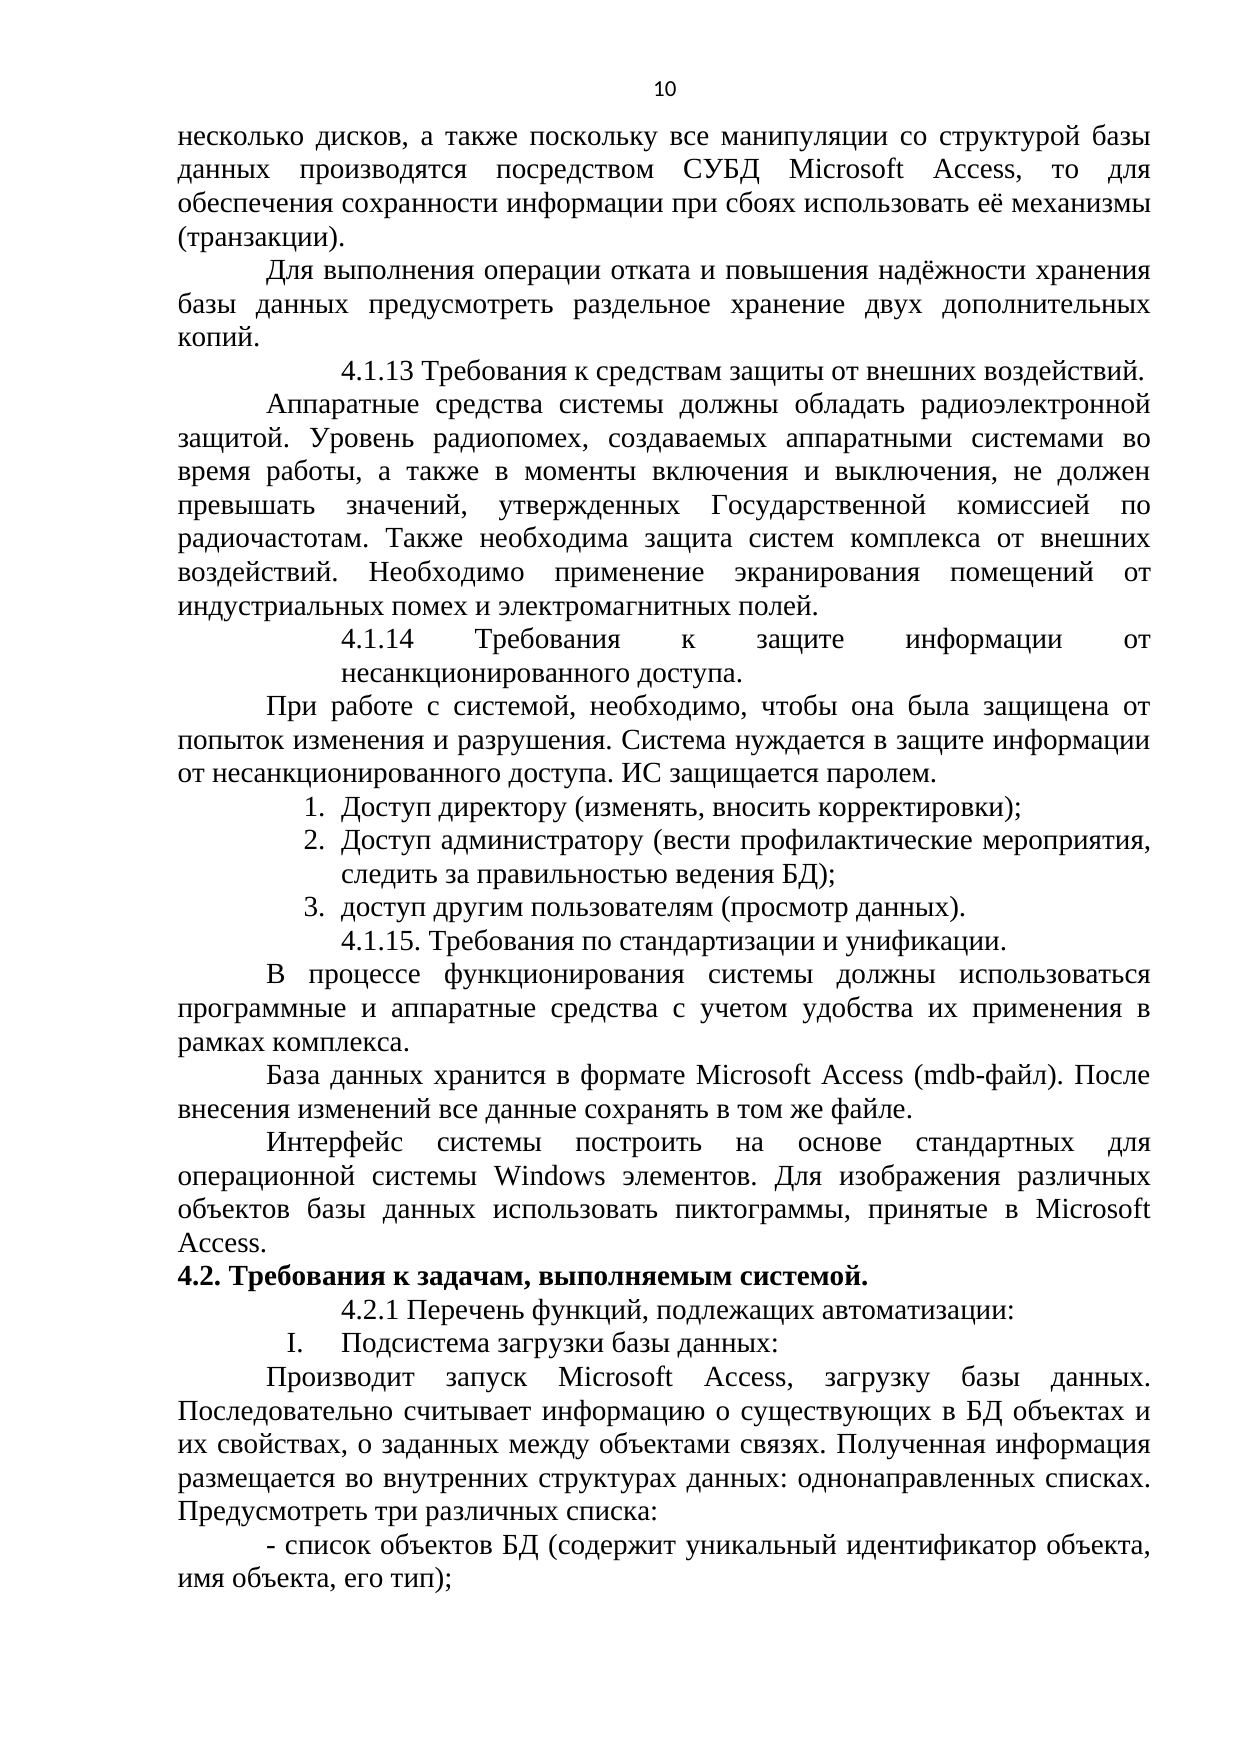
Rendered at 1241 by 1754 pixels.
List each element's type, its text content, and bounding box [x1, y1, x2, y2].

list 4.1.13 Требования к средствам защиты от внешних воздействий. [341, 353, 1152, 386]
list Доступ администратору (вести профилактические мероприятия, следить за правильностью ведения БД); [303, 822, 1152, 889]
list Интерфейс системы построить на основе стандартных для операционной системы Windows элементов. Для изображения различных объектов базы данных использовать пиктограммы, принятые в Microsoft Access. [177, 1124, 1152, 1258]
list доступ другим пользователям (просмотр данных). [303, 889, 1152, 923]
text 4.2. Требования к задачам, выполняемым системой. [177, 1258, 1152, 1292]
list База данных хранится в формате Microsoft Access (mdb-файл). После внесения изменений все данные сохранять в том же файле. [177, 1057, 1152, 1124]
text При работе с системой, необходимо, чтобы она была защищена от попыток изменения и разрушения. Система нуждается в защите информации от несанкционированного доступа. ИС защищается паролем. [177, 688, 1152, 789]
list Доступ директору (изменять, вносить корректировки); [303, 789, 1152, 822]
list 4.2.1 Перечень функций, подлежащих автоматизации: [252, 1292, 1152, 1326]
list Производит запуск Microsoft Access, загрузку базы данных. Последовательно считывает информацию о существующих в БД объектах и их свойствах, о заданных между объектами связях. Полученная информация размещается во внутренних структурах данных: однонаправленных списках. Предусмотреть три различных списка: [177, 1359, 1152, 1527]
list 4.1.14 Требования к защите информации от несанкционированного доступа. [341, 621, 1152, 688]
list 4.1.15. Требования по стандартизации и унификации. [341, 923, 1152, 957]
list В процессе функционирования системы должны использоваться программные и аппаратные средства с учетом удобства их применения в рамках комплекса. [177, 957, 1152, 1057]
list Подсистема загрузки базы данных: [303, 1326, 1152, 1359]
list - список объектов БД (содержит уникальный идентификатор объекта, имя объекта, его тип); [177, 1527, 1152, 1594]
text Для выполнения операции отката и повышения надёжности хранения базы данных предусмотреть раздельное хранение двух дополнительных копий. [177, 252, 1152, 353]
text Аппаратные средства системы должны обладать радиоэлектронной защитой. Уровень радиопомех, создаваемых аппаратными системами во время работы, а также в моменты включения и выключения, не должен превышать значений, утвержденных Государственной комиссией по радиочастотам. Также необходима защита систем комплекса от внешних воздействий. Необходимо применение экранирования помещений от индустриальных помех и электромагнитных полей. [177, 386, 1152, 621]
